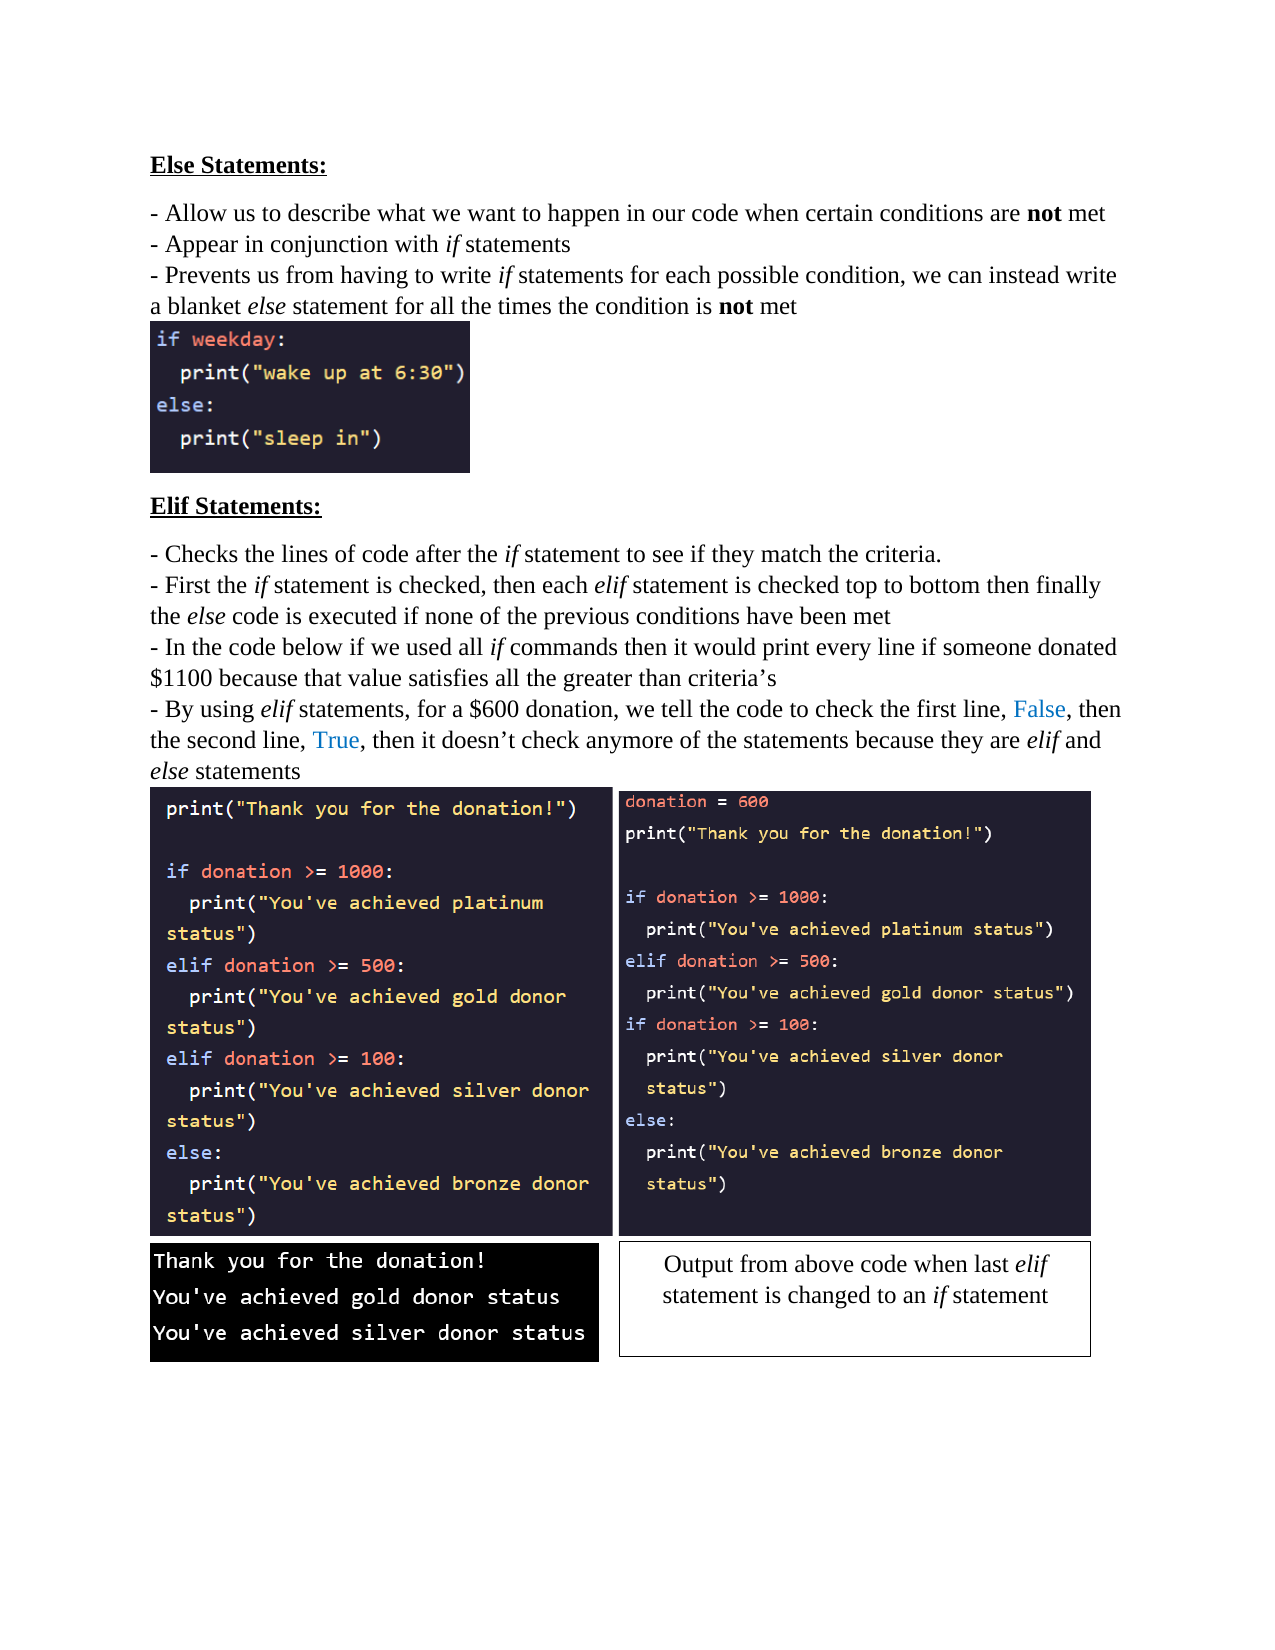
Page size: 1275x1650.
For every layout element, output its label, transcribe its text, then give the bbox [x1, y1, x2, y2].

text Else Statements: [150, 150, 1125, 179]
picture [150, 787, 613, 1236]
text - Allow us to describe what we want to happen in our code when certain conditions are not met - Appear in conjunction with if statements - Prevents us from having to write if statements for each possible condition, we can instead write a blanket else statement for all the times the condition is not met [150, 198, 1125, 472]
text Elif Statements: [150, 491, 1125, 520]
picture [618, 791, 1091, 1236]
picture [150, 321, 470, 473]
picture [150, 1243, 599, 1362]
